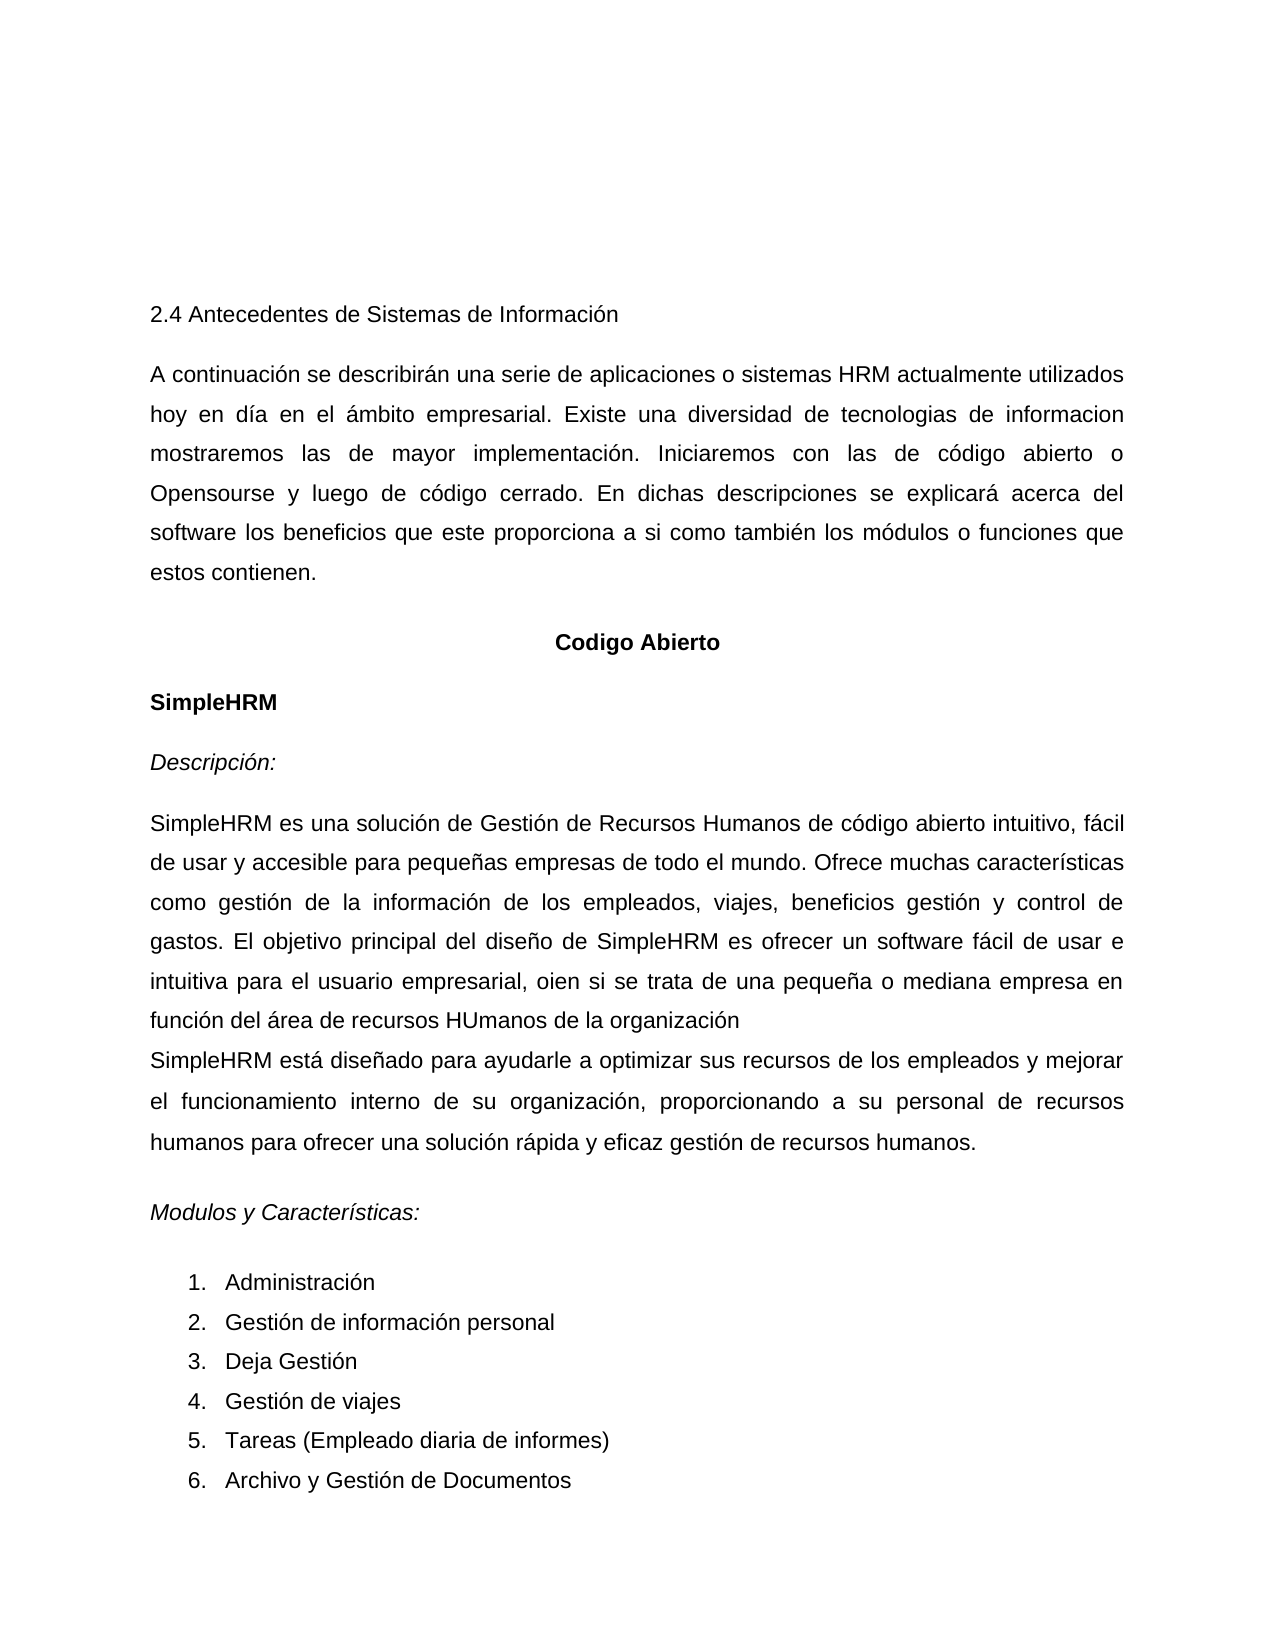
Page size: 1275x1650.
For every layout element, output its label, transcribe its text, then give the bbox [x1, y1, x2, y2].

text SimpleHRM está diseñado para ayudarle a optimizar sus recursos de los empleados y mejorar el funcionamiento interno de su organización, proporcionando a su personal de recursos humanos para ofrecer una solución rápida y eficaz gestión de recursos humanos. [150, 1047, 1125, 1155]
text A continuación se describirán una serie de aplicaciones o sistemas HRM actualmente utilizados hoy en día en el ámbito empresarial. Existe una diversidad de tecnologias de informacion mostraremos las de mayor implementación. Iniciaremos con las de código abierto o Opensourse y luego de código cerrado. En dichas descripciones se explicará acerca del software los beneficios que este proporciona a si como también los módulos o funciones que estos contienen. [150, 361, 1125, 585]
text Descripción: [150, 749, 1125, 776]
text 2.4 Antecedentes de Sistemas de Información [150, 301, 1125, 327]
list Gestión de información personal [188, 1309, 1125, 1335]
text Modulos y Características: [150, 1199, 1125, 1225]
text SimpleHRM [150, 689, 1125, 715]
list Administración [188, 1269, 1125, 1296]
list Tareas (Empleado diaria de informes) [188, 1427, 1125, 1453]
text SimpleHRM es una solución de Gestión de Recursos Humanos de código abierto intuitivo, fácil de usar y accesible para pequeñas empresas de todo el mundo. Ofrece muchas características como gestión de la información de los empleados, viajes, beneficios gestión y control de gastos. El objetivo principal del diseño de SimpleHRM es ofrecer un software fácil de usar e intuitiva para el usuario empresarial, oien si se trata de una pequeña o mediana empresa en función del área de recursos HUmanos de la organización [150, 810, 1125, 1033]
list Archivo y Gestión de Documentos [188, 1467, 1125, 1493]
list Deja Gestión [188, 1348, 1125, 1374]
text Codigo Abierto [150, 628, 1125, 655]
list Gestión de viajes [188, 1388, 1125, 1414]
